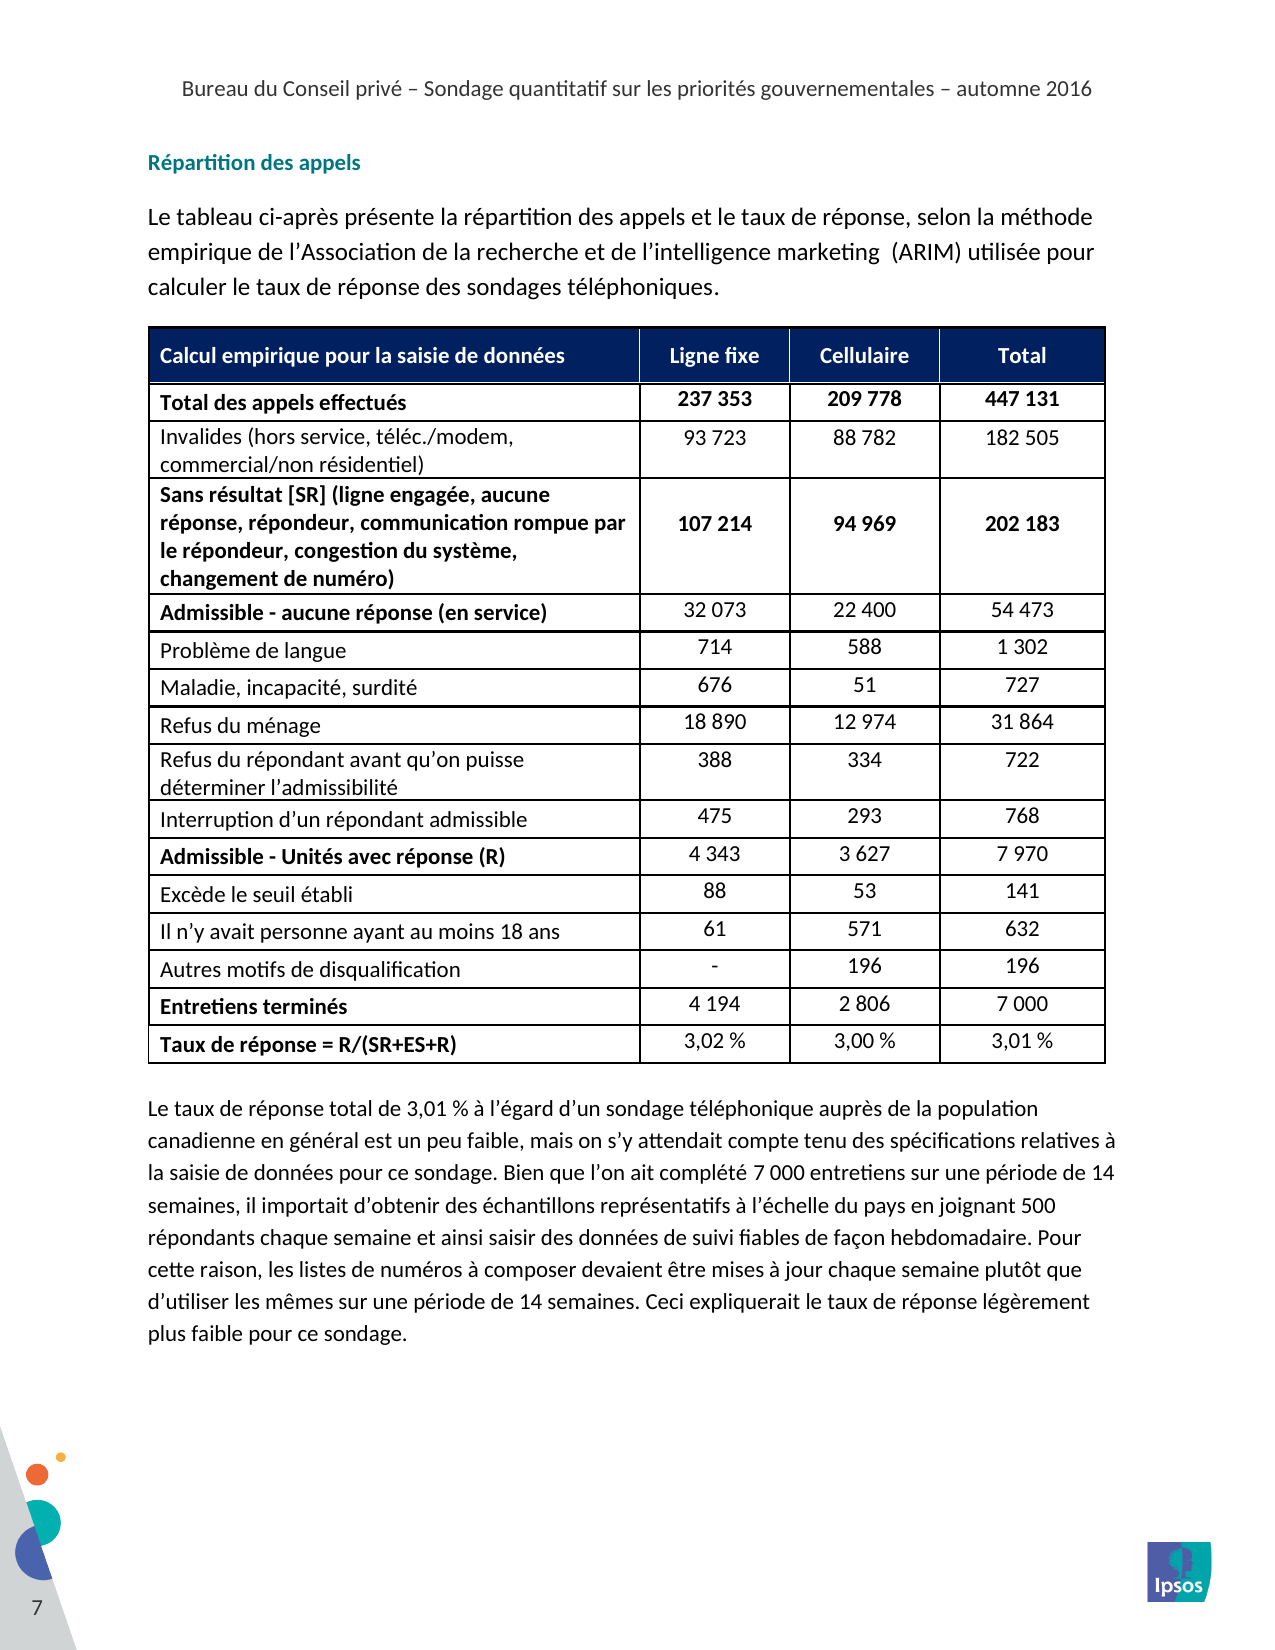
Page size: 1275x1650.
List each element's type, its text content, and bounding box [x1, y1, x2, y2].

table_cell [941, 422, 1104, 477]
text Le taux de réponse total de 3,01 % à l’égard d’un sondage téléphonique auprès de la population canadienne en général est un peu faible, mais on s’y attendait compte tenu des spécifications relatives à la saisie de données pour ce sondage. Bien que l’on ait complété 7 000 entretiens sur une période de 14 semaines, il importait d’obtenir des échantillons représentatifs à l’échelle du pays en joignant 500 répondants chaque semaine et ainsi saisir des données de suivi fiables de façon hebdomadaire. Pour cette raison, les listes de numéros à composer devaient être mises à jour chaque semaine plutôt que d’utiliser les mêmes sur une période de 14 semaines. Ceci expliquerait le taux de réponse légèrement plus faible pour ce sondage. [148, 1094, 1127, 1347]
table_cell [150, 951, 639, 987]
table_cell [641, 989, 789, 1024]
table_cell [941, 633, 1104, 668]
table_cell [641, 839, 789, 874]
picture [0, 1421, 79, 1650]
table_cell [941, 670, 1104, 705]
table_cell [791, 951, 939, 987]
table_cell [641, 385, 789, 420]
text Le tableau ci-après présente la répartition des appels et le taux de réponse, selon la méthode empirique de l’Association de la recherche et de l’intelligence marketing (ARIM) utilisée pour calculer le taux de réponse des sondages téléphoniques. [148, 201, 1127, 301]
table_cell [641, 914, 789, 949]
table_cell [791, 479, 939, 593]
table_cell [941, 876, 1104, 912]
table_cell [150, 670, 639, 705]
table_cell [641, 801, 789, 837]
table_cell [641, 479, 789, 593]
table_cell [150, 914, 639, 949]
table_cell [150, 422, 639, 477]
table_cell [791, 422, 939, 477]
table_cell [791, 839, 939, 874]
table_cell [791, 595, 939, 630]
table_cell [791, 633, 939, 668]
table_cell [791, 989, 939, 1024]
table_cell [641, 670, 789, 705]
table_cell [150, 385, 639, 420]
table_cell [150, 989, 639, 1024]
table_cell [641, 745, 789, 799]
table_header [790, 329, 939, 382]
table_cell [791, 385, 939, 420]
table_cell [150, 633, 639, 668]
text Répartition des appels [148, 148, 1127, 176]
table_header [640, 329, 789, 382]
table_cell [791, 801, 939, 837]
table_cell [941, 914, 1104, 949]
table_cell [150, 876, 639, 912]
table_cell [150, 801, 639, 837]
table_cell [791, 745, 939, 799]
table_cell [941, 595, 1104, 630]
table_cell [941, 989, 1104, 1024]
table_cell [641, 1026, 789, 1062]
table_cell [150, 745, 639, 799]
picture [1143, 1542, 1213, 1602]
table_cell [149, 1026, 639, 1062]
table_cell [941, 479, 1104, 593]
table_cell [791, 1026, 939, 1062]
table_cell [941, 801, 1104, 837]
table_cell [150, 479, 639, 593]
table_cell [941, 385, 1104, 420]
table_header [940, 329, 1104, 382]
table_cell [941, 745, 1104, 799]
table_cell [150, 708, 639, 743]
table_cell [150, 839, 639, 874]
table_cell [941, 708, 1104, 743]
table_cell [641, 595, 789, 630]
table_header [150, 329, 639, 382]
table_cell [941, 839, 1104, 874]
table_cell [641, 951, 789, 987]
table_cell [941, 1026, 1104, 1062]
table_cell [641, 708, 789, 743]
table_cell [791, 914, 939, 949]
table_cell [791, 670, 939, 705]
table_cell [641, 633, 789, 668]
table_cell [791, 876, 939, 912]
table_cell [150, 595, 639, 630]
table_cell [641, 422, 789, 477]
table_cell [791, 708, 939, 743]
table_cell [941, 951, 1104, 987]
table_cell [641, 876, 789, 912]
